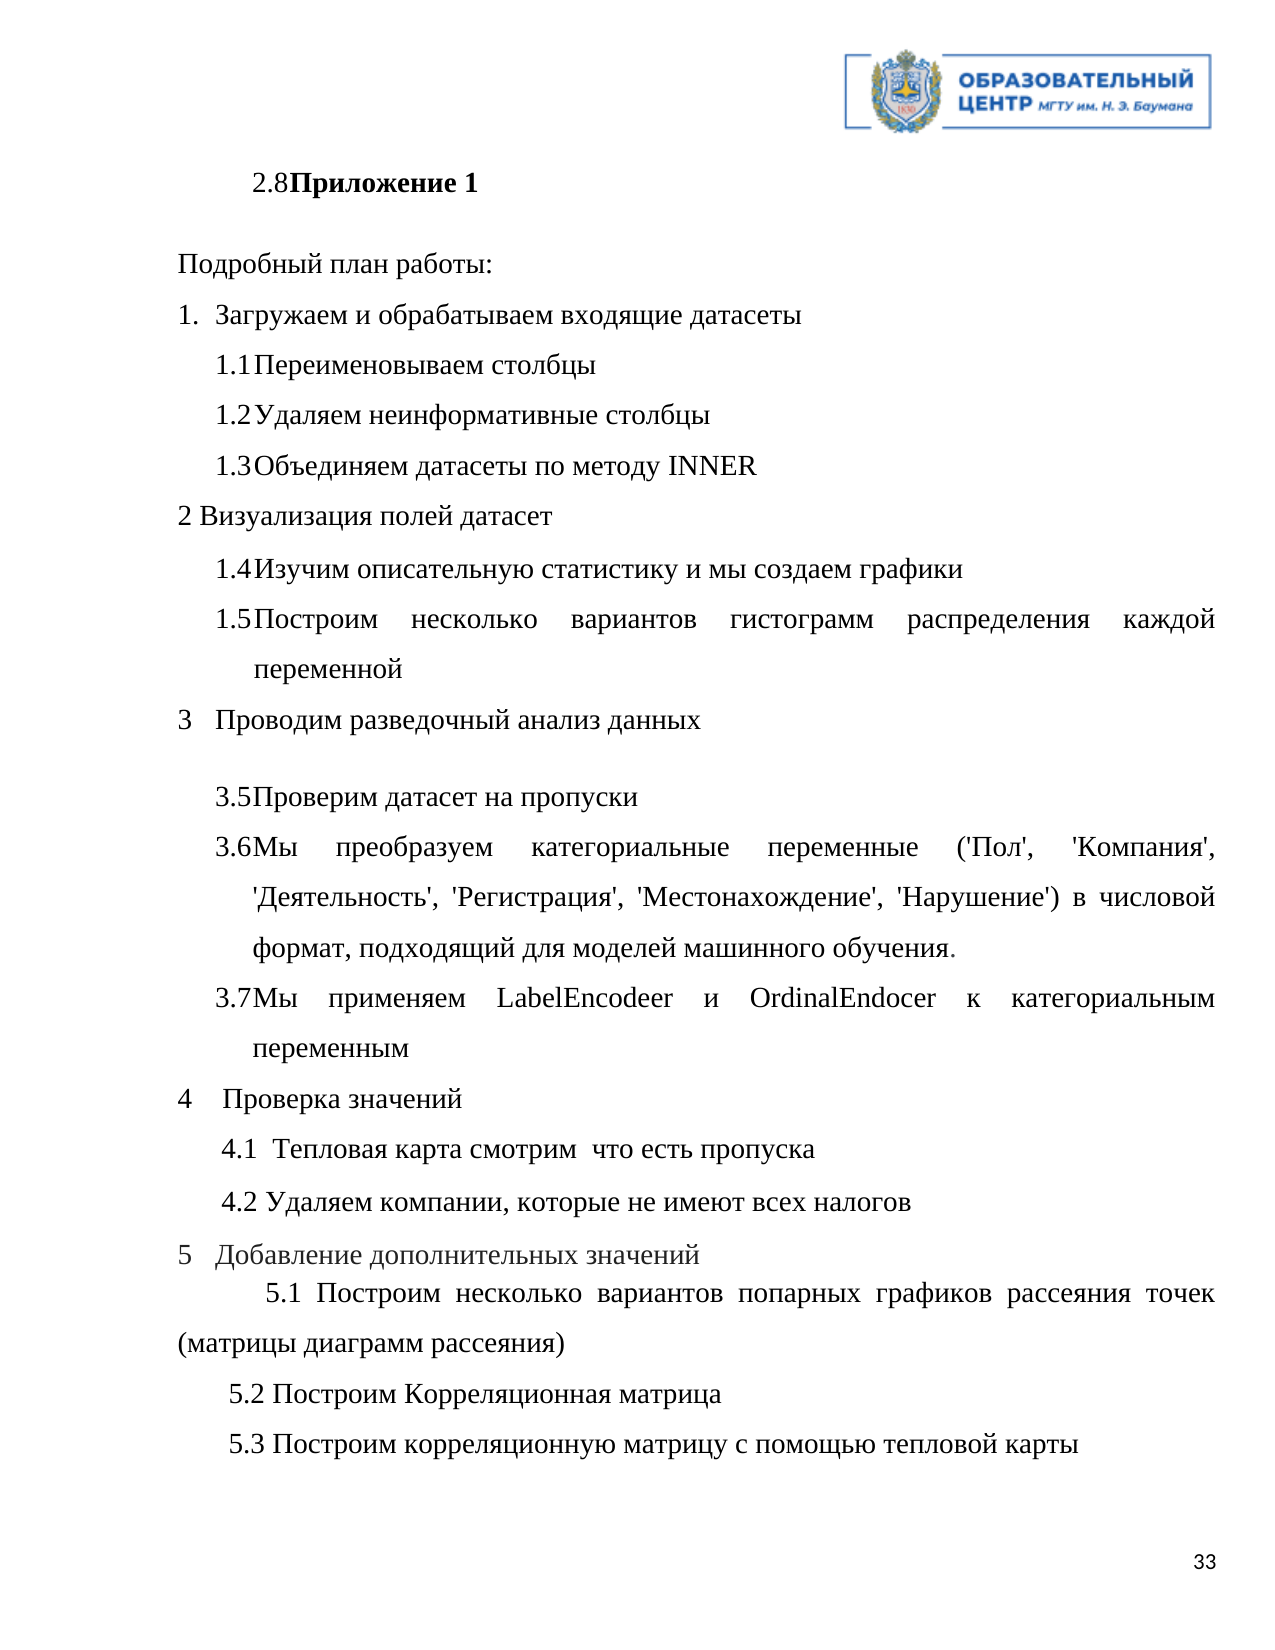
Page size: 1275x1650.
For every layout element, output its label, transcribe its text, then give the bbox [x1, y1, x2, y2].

list Мы преобразуем категориальные переменные ('Пол', 'Компания', 'Деятельность', 'Регистрация', 'Местонахождение', 'Нарушение') в числовой формат, подходящий для моделей машинного обучения. [215, 829, 1216, 963]
list Проверка значений [177, 1081, 1216, 1114]
list Загружаем и обрабатываем входящие датасеты [177, 297, 1216, 330]
text 4.1 Тепловая карта смотрим что есть пропуска [177, 1131, 1216, 1165]
list Приложение 1 [252, 118, 1216, 198]
list Добавление дополнительных значений [177, 1237, 1216, 1270]
list Объединяем датасеты по методу INNER [215, 448, 1216, 481]
text 5.2 Построим Корреляционная матрица [177, 1376, 1216, 1409]
list Проводим разведочный анализ данных [177, 702, 1216, 735]
list Мы применяем LabelEncodeer и OrdinalEndocer к категориальным переменным [215, 980, 1216, 1064]
text 5.1 Построим несколько вариантов попарных графиков рассеяния точек (матрицы диаграмм рассеяния) [177, 1275, 1216, 1359]
list Удаляем неинформативные столбцы [215, 397, 1216, 431]
list Проверим датасет на пропуски [215, 779, 1216, 812]
list Изучим описательную статистику и мы создаем графики [215, 551, 1216, 584]
picture [814, 26, 1262, 149]
text Подробный план работы: [177, 247, 1216, 280]
text 5.3 Построим корреляционную матрицу с помощью тепловой карты [177, 1426, 1216, 1460]
text 2 Визуализация полей датасет [177, 498, 1216, 532]
list Построим несколько вариантов гистограмм распределения каждой переменной [215, 601, 1216, 685]
text 4.2 Удаляем компании, которые не имеют всех налогов [177, 1184, 1216, 1217]
list Переименовываем столбцы [215, 347, 1216, 381]
